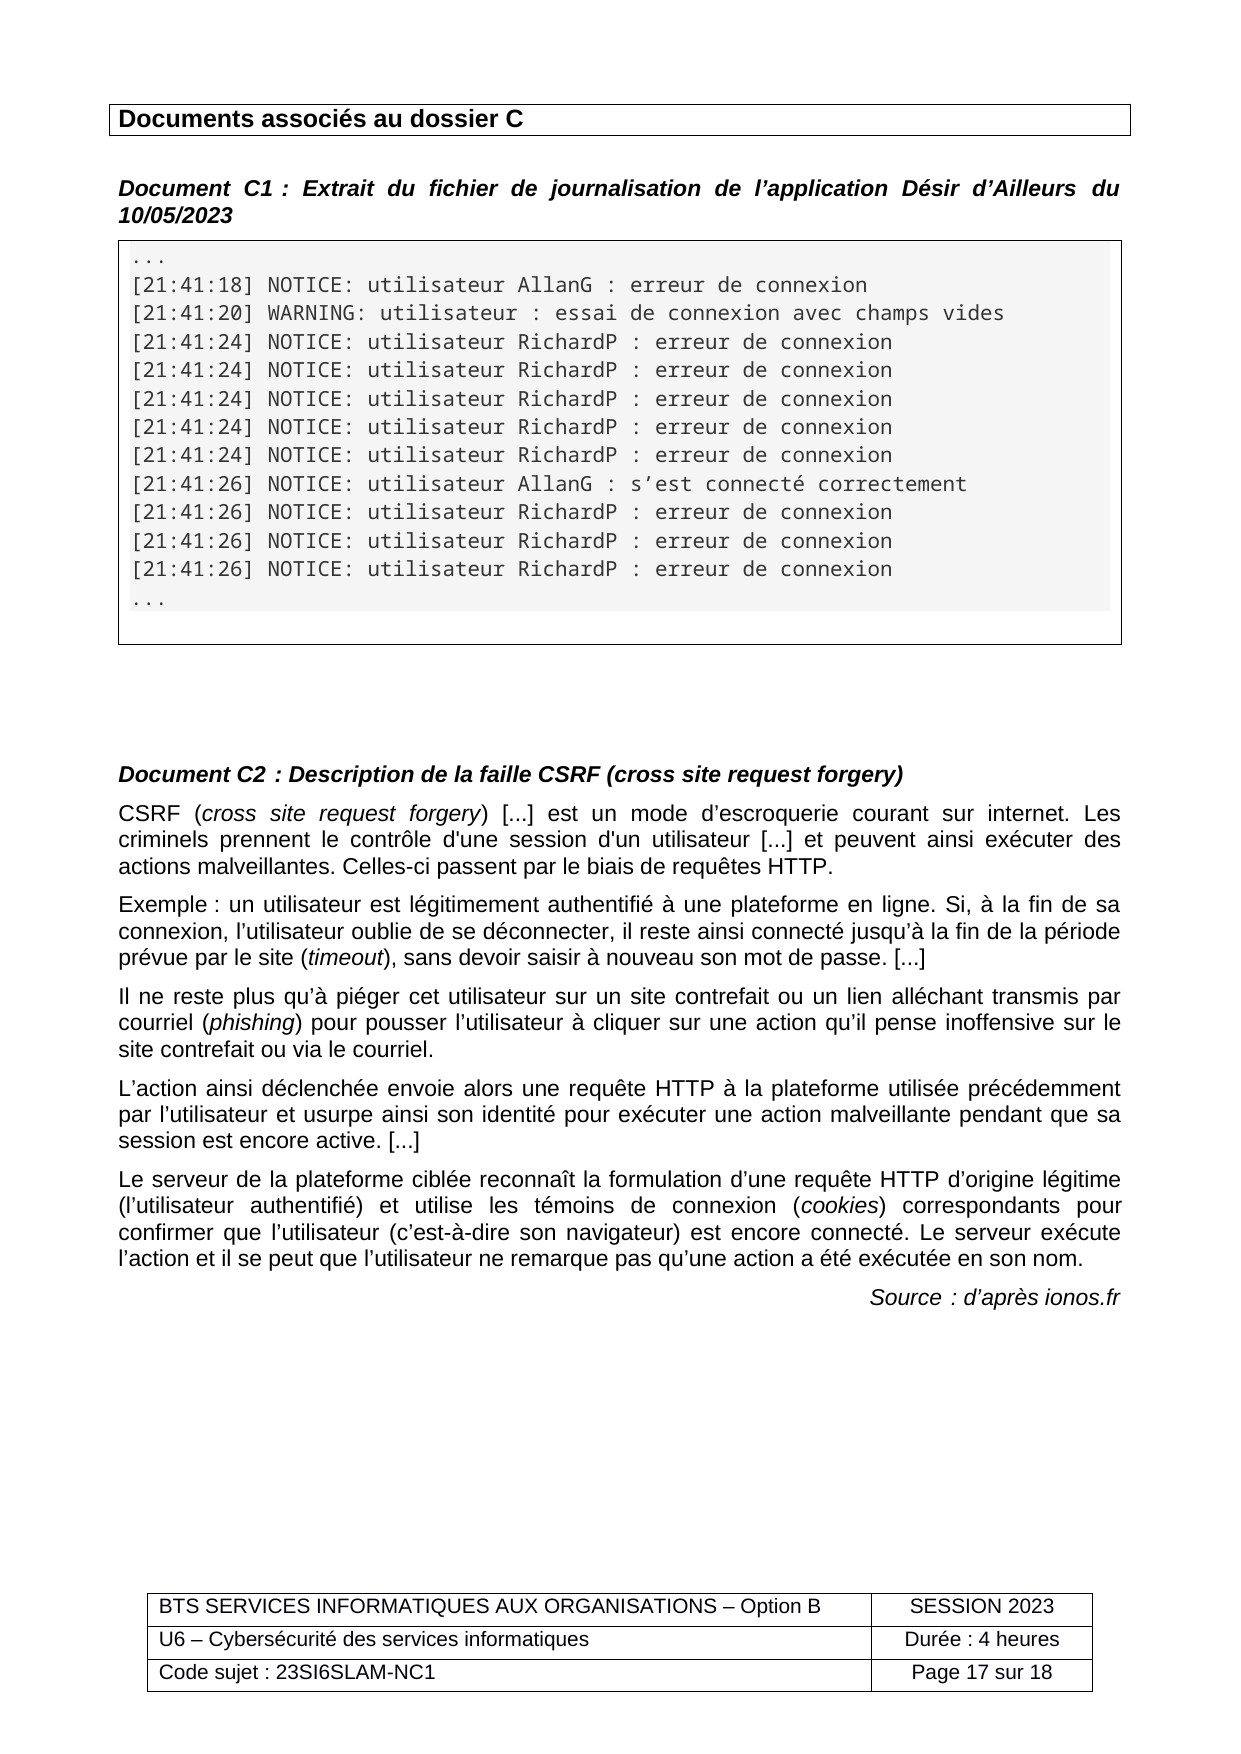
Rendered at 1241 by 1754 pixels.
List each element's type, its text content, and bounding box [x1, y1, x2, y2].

table_header ... [21:41:18] NOTICE: utilisateur AllanG : erreur de connexion [21:41:20] WARNING: utilisateur : essai de connexion avec champs vides [21:41:24] NOTICE: utilisateur RichardP : erreur de connexion [21:41:24] NOTICE: utilisateur RichardP : erreur de connexion [21:41:24] NOTICE: utilisateur RichardP : erreur de connexion [21:41:24] NOTICE: utilisateur RichardP : erreur de connexion [21:41:24] NOTICE: utilisateur RichardP : erreur de connexion [21:41:26] NOTICE: utilisateur AllanG : s’est connecté correctement [21:41:26] NOTICE: utilisateur RichardP : erreur de connexion [21:41:26] NOTICE: utilisateur RichardP : erreur de connexion [21:41:26] NOTICE: utilisateur RichardP : erreur de connexion ... [119, 241, 1121, 643]
text CSRF (cross site request forgery) [...] est un mode d’escroquerie courant sur internet. Les criminels prennent le contrôle d'une session d'un utilisateur [...] et peuvent ainsi exécuter des actions malveillantes. Celles-ci passent par le biais de requêtes HTTP. [118, 800, 1122, 879]
text Document C2 : Description de la faille CSRF (cross site request forgery) [118, 761, 1122, 787]
text Il ne reste plus qu’à piéger cet utilisateur sur un site contrefait ou un lien alléchant transmis par courriel (phishing) pour pousser l’utilisateur à cliquer sur une action qu’il pense inoffensive sur le site contrefait ou via le courriel. [118, 983, 1122, 1062]
text L’action ainsi déclenchée envoie alors une requête HTTP à la plateforme utilisée précédemment par l’utilisateur et usurpe ainsi son identité pour exécuter une action malveillante pendant que sa session est encore active. [...] [118, 1074, 1122, 1154]
text Documents associés au dossier C [110, 105, 1130, 135]
text Source : d’après ionos.fr [118, 1284, 1122, 1310]
text Document C1 : Extrait du fichier de journalisation de l’application Désir d’Ailleurs du 10/05/2023 [118, 175, 1122, 228]
text Le serveur de la plateforme ciblée reconnaît la formulation d’une requête HTTP d’origine légitime (l’utilisateur authentifié) et utilise les témoins de connexion (cookies) correspondants pour confirmer que l’utilisateur (c’est-à-dire son navigateur) est encore connecté. Le serveur exécute l’action et il se peut que l’utilisateur ne remarque pas qu’une action a été exécutée en son nom. [118, 1166, 1122, 1272]
text Exemple : un utilisateur est légitimement authentifié à une plateforme en ligne. Si, à la fin de sa connexion, l’utilisateur oublie de se déconnecter, il reste ainsi connecté jusqu’à la fin de la période prévue par le site (timeout), sans devoir saisir à nouveau son mot de passe. [...] [118, 891, 1122, 971]
